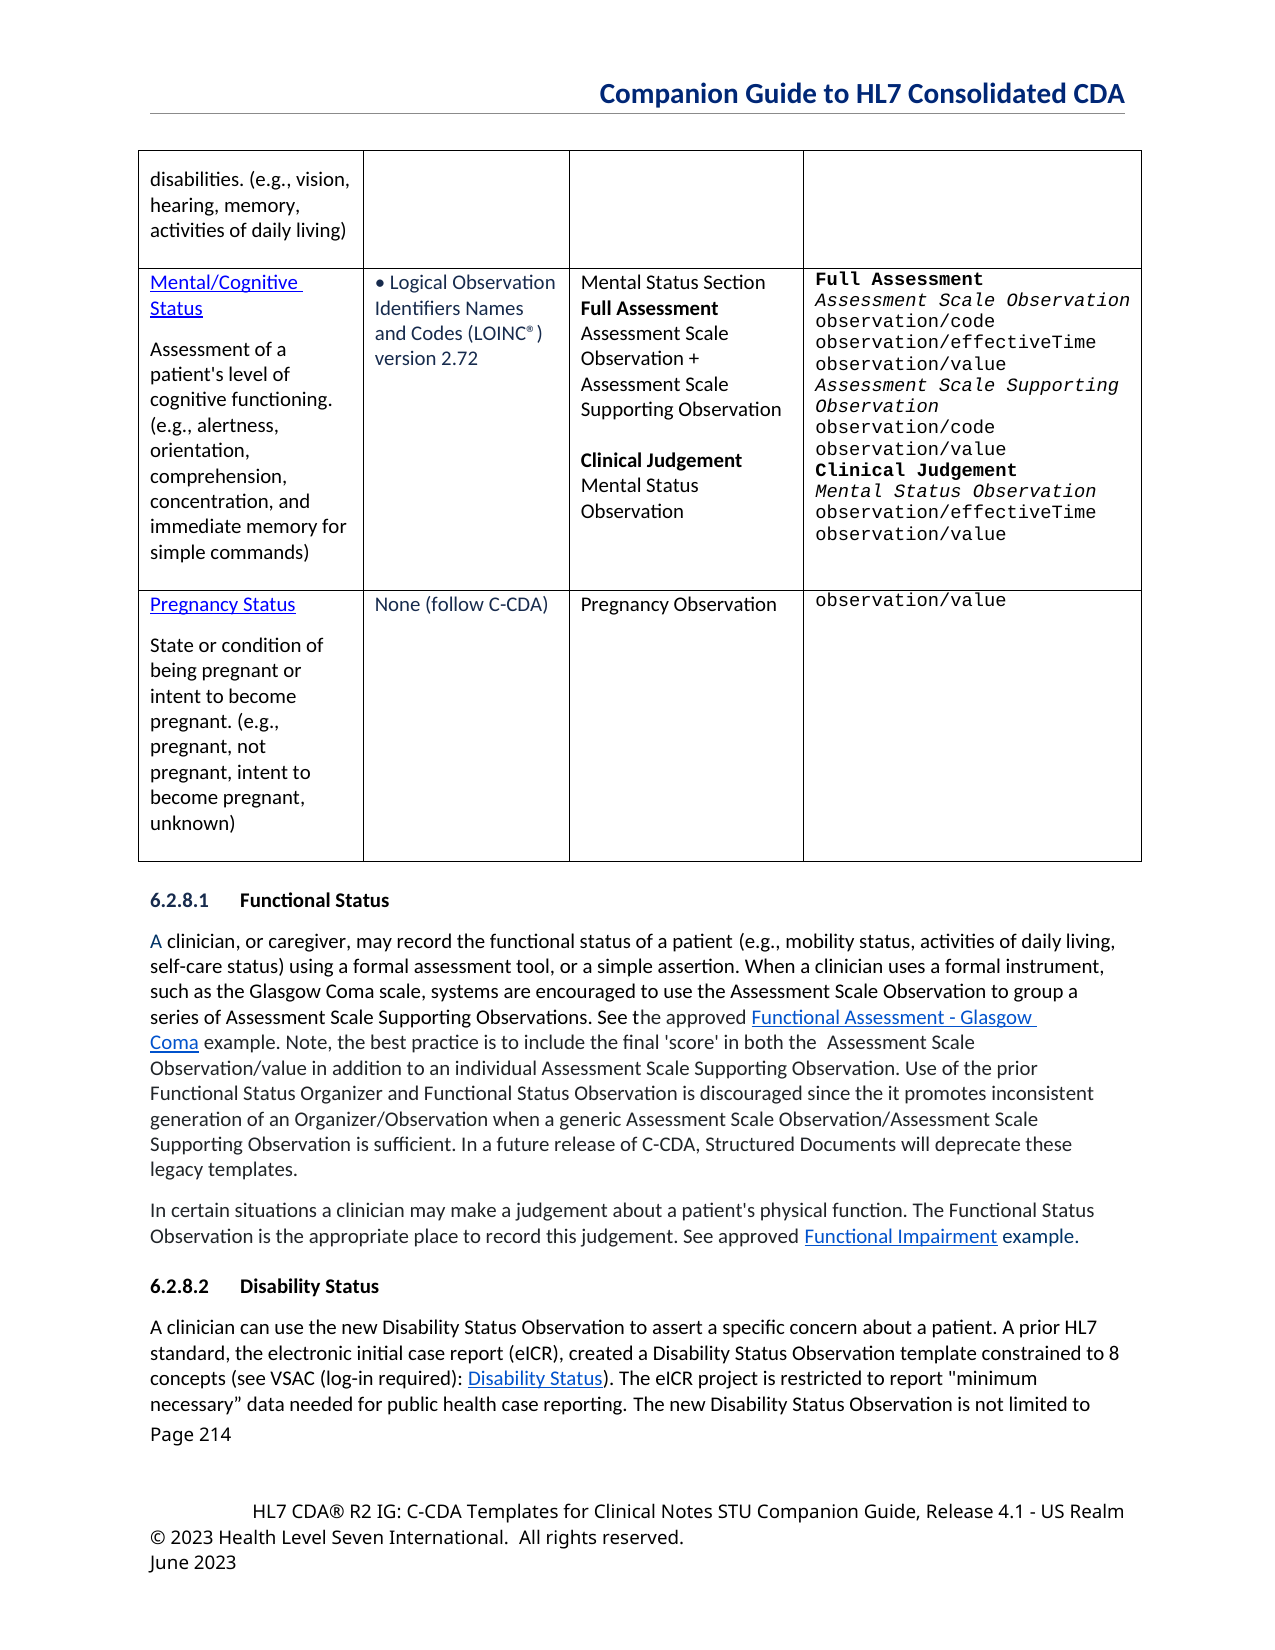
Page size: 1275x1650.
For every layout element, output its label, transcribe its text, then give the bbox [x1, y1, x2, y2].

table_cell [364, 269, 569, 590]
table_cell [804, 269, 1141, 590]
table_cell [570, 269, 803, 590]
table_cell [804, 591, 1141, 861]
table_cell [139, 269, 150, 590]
subtitle Disability Status [150, 1273, 1125, 1299]
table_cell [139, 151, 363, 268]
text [150, 1314, 1125, 1416]
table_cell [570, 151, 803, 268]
subtitle Functional Status [150, 887, 1125, 912]
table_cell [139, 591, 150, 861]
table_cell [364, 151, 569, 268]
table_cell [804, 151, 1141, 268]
text In certain situations a clinician may make a judgement about a patient's physical function. The Functional Status Observation is the appropriate place to record this judgement. See approved Functional Impairment example. [150, 1198, 1125, 1248]
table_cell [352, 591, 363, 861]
text A clinician, or caregiver, may record the functional status of a patient (e.g., mobility status, activities of daily living, self-care status) using a formal assessment tool, or a simple assertion. When a clinician uses a formal instrument, such as the Glasgow Coma scale, systems are encouraged to use the Assessment Scale Observation to group a series of Assessment Scale Supporting Observations. See the approved Functional Assessment - Glasgow Coma example. Note, the best practice is to include the final 'score' in both the Assessment Scale Observation/value in addition to an individual Assessment Scale Supporting Observation. Use of the prior Functional Status Organizer and Functional Status Observation is discouraged since the it promotes inconsistent generation of an Organizer/Observation when a generic Assessment Scale Observation/Assessment Scale Supporting Observation is sufficient. In a future release of C-CDA, Structured Documents will deprecate these legacy templates. [150, 928, 1125, 1182]
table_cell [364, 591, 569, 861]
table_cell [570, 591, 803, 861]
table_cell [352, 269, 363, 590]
